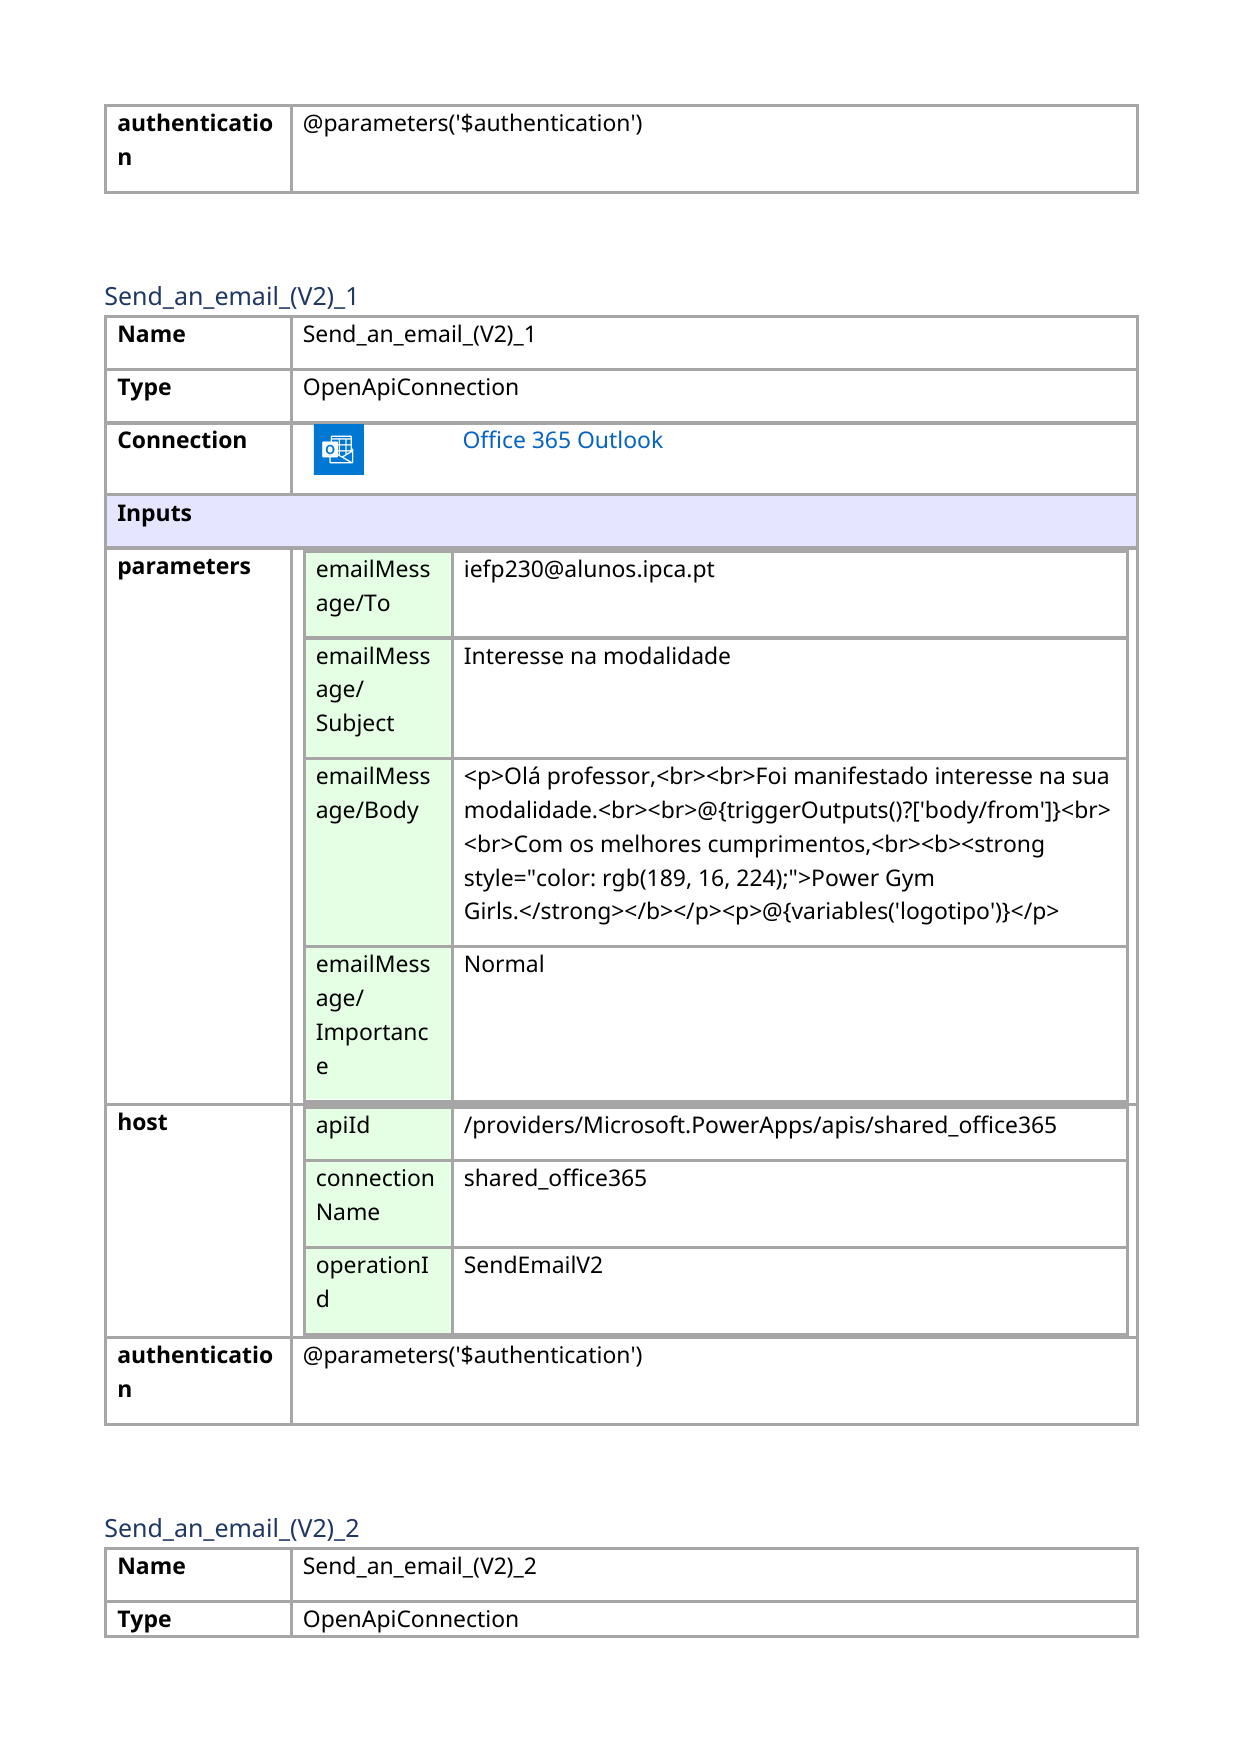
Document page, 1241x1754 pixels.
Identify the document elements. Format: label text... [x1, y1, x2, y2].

table_cell authentication [107, 107, 290, 191]
table_header Name [107, 318, 290, 368]
table_cell host [107, 1106, 290, 1336]
table_cell [454, 1109, 1126, 1159]
table_cell [1129, 1106, 1136, 1336]
table_cell @parameters('$authentication') [293, 1339, 1136, 1423]
table_cell [454, 760, 1126, 945]
table_cell parameters [107, 550, 290, 1103]
table_cell Type [107, 371, 290, 421]
table_header Send_an_email_(V2)_2 [293, 1550, 1136, 1600]
table_cell [454, 1249, 1126, 1333]
table_cell OpenApiConnection [293, 371, 1136, 421]
table_cell Connection [107, 425, 290, 493]
table_cell authentication [107, 1339, 290, 1423]
table_cell [293, 550, 303, 1103]
table_cell [454, 1162, 1126, 1246]
table_cell [454, 948, 1126, 1100]
table_header Name [107, 1550, 290, 1600]
table_cell Type [107, 1603, 290, 1634]
subtitle Send_an_email_(V2)_2 [104, 1510, 1136, 1544]
table_cell [293, 1106, 303, 1336]
table_header Send_an_email_(V2)_1 [293, 318, 1136, 368]
table_cell Inputs [107, 496, 1136, 546]
table_cell [454, 640, 1126, 757]
table_cell @parameters('$authentication') [293, 107, 1136, 191]
table_cell [293, 425, 1136, 493]
table_cell [1129, 550, 1136, 1103]
subtitle Send_an_email_(V2)_1 [104, 278, 1136, 312]
table_cell [454, 553, 1126, 636]
table_cell OpenApiConnection [293, 1603, 1136, 1634]
